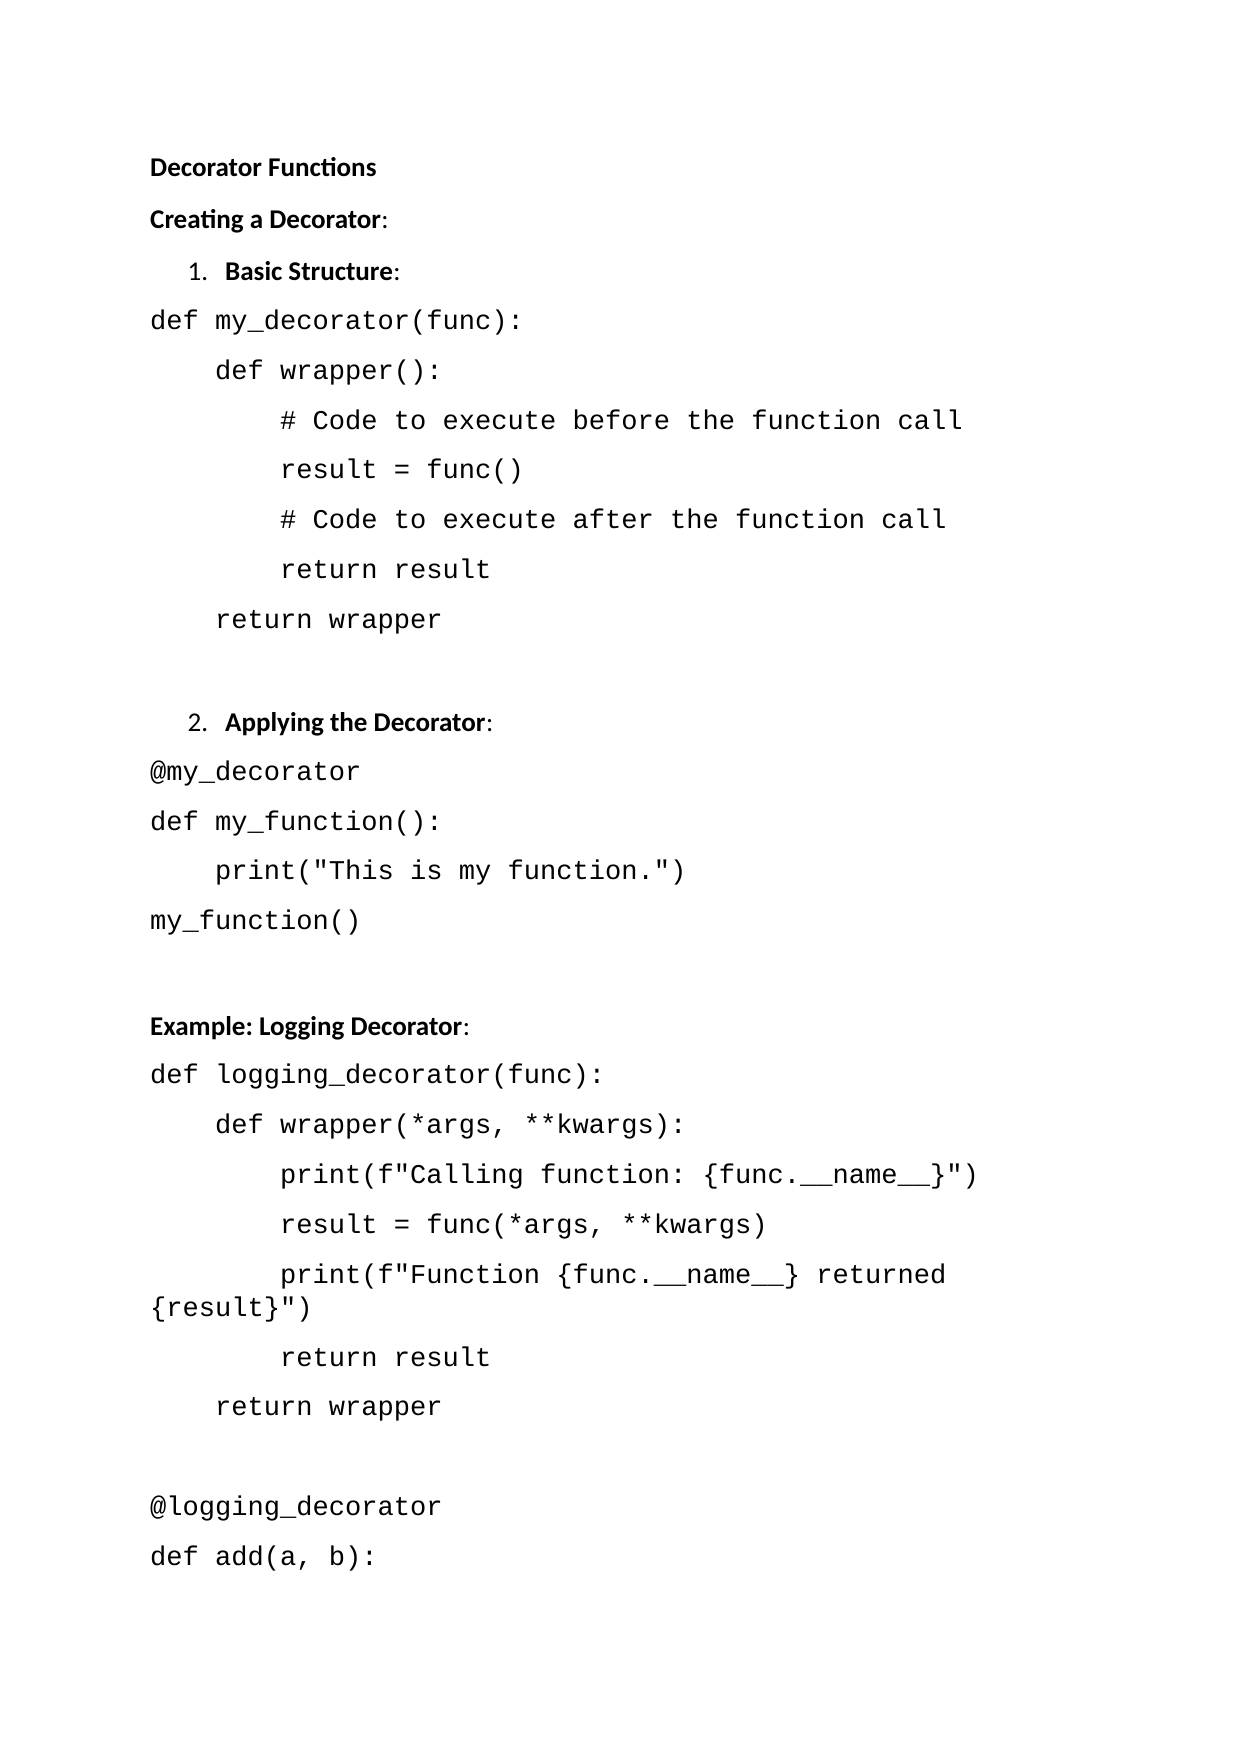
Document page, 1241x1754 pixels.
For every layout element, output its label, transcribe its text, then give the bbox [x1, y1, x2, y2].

list Basic Structure: [187, 254, 1090, 288]
text return result [150, 556, 1090, 587]
text def my_function(): [150, 807, 1090, 838]
text return wrapper [150, 606, 1090, 636]
text def my_decorator(func): [150, 307, 1090, 338]
text print(f"Function {func.__name__} returned {result}") [150, 1260, 1090, 1324]
text def logging_decorator(func): [150, 1061, 1090, 1092]
text # Code to execute after the function call [150, 506, 1090, 537]
text result = func(*args, **kwargs) [150, 1211, 1090, 1241]
text result = func() [150, 456, 1090, 487]
text # Code to execute before the function call [150, 406, 1090, 437]
text def wrapper(): [150, 357, 1090, 387]
text Decorator Functions [150, 150, 1090, 183]
text def add(a, b): [150, 1542, 1090, 1573]
text @logging_decorator [150, 1493, 1090, 1523]
text @my_decorator [150, 757, 1090, 788]
text Example: Logging Decorator: [150, 1009, 1090, 1042]
text print("This is my function.") [150, 857, 1090, 888]
text Creating a Decorator: [150, 202, 1090, 235]
list Applying the Decorator: [187, 705, 1090, 738]
text print(f"Calling function: {func.__name__}") [150, 1161, 1090, 1192]
text def wrapper(*args, **kwargs): [150, 1111, 1090, 1142]
text return wrapper [150, 1393, 1090, 1424]
text my_function() [150, 907, 1090, 938]
text return result [150, 1343, 1090, 1374]
